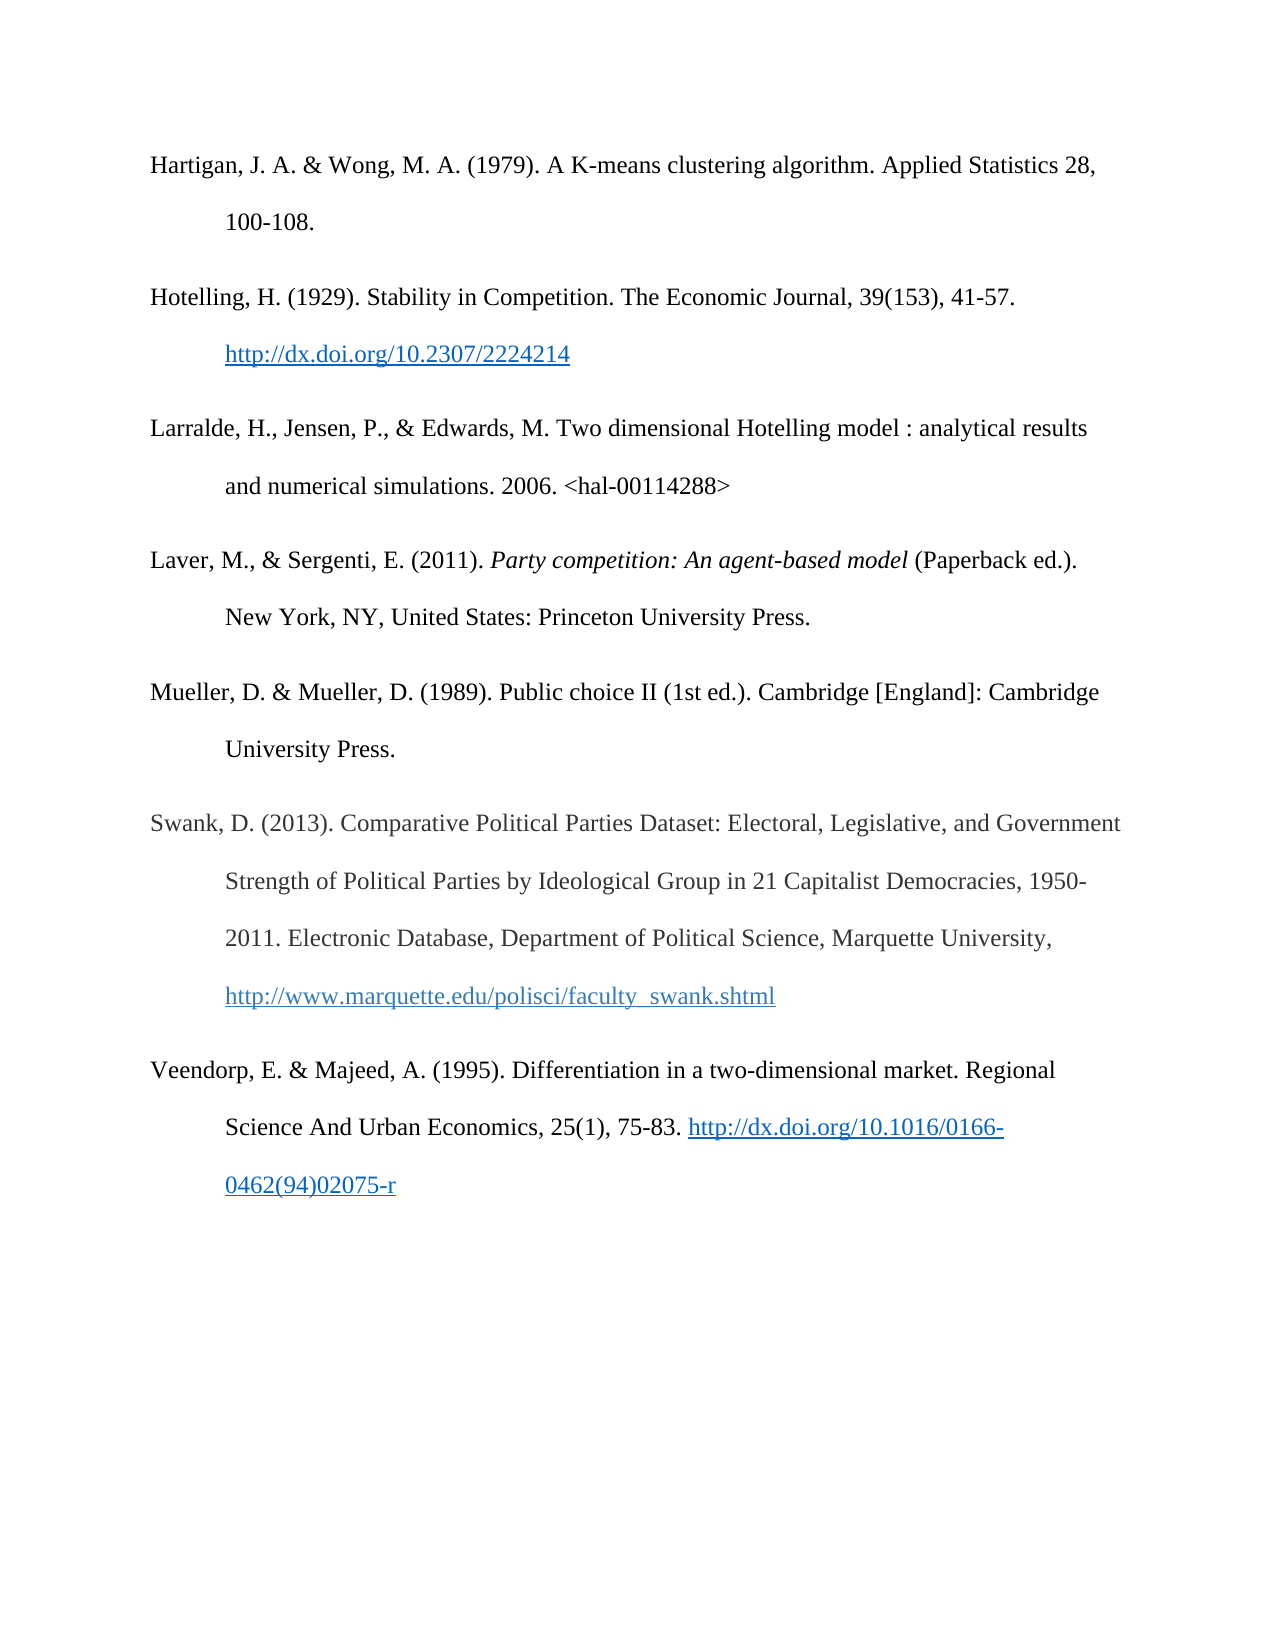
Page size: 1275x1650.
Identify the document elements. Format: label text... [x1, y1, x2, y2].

text Larralde, H., Jensen, P., & Edwards, M. Two dimensional Hotelling model : analytical results and numerical simulations. 2006. <hal-00114288> [150, 413, 1125, 499]
text Hotelling, H. (1929). Stability in Competition. The Economic Journal, 39(153), 41-57. http://dx.doi.org/10.2307/2224214 [150, 282, 1125, 368]
text Swank, D. (2013). Comparative Political Parties Dataset: Electoral, Legislative, and Government Strength of Political Parties by Ideological Group in 21 Capitalist Democracies, 1950-2011. Electronic Database, Department of Political Science, Marquette University, http://www.marquette.edu/polisci/faculty_swank.shtml [150, 808, 1125, 1009]
text Mueller, D. & Mueller, D. (1989). Public choice II (1st ed.). Cambridge [England]: Cambridge University Press. [150, 677, 1125, 763]
text Hartigan, J. A. & Wong, M. A. (1979). A K-means clustering algorithm. Applied Statistics 28, 100-108. [150, 150, 1125, 236]
text Veendorp, E. & Majeed, A. (1995). Differentiation in a two-dimensional market. Regional Science And Urban Economics, 25(1), 75-83. http://dx.doi.org/10.1016/0166-0462(94)02075-r [150, 1055, 1125, 1199]
text Laver, M., & Sergenti, E. (2011). Party competition: An agent-based model (Paperback ed.). New York, NY, United States: Princeton University Press. [150, 545, 1125, 631]
